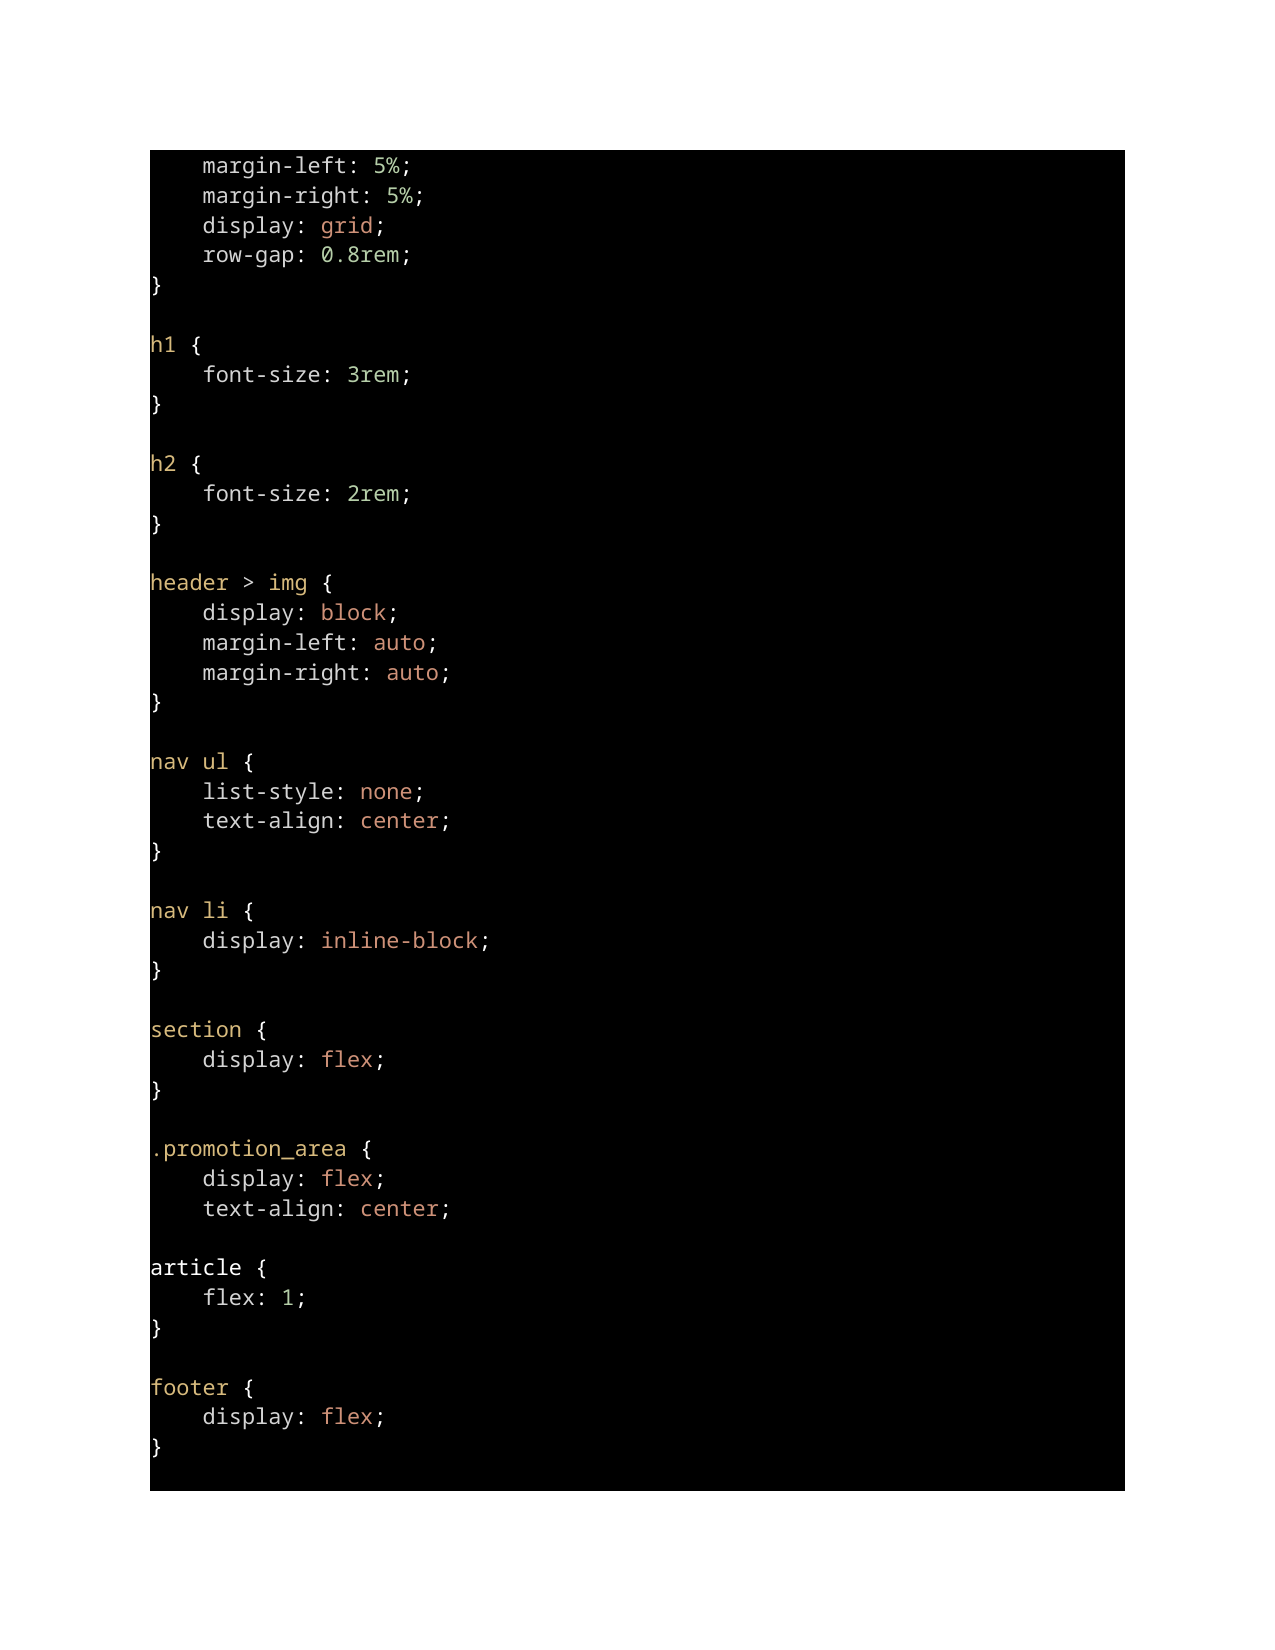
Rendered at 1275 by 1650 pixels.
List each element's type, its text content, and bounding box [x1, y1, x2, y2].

text } [150, 1431, 1125, 1461]
text display: inline-block; [150, 924, 1125, 954]
text } [150, 269, 1125, 299]
text row-gap: 0.8rem; [150, 239, 1125, 269]
text h1 { [150, 329, 1125, 358]
text margin-right: 5%; [150, 180, 1125, 209]
text list-style: none; [150, 776, 1125, 805]
text } [150, 1312, 1125, 1342]
text margin-right: auto; [150, 656, 1125, 686]
text display: grid; [150, 209, 1125, 239]
text } [150, 1073, 1125, 1103]
text display: flex; [150, 1401, 1125, 1431]
text footer { [150, 1371, 1125, 1401]
text flex: 1; [150, 1282, 1125, 1312]
text nav ul { [150, 746, 1125, 776]
text article { [150, 1252, 1125, 1282]
text display: flex; [150, 1163, 1125, 1193]
text } [150, 388, 1125, 418]
text } [150, 835, 1125, 865]
text .promotion_area { [150, 1133, 1125, 1163]
text text-align: center; [150, 805, 1125, 835]
text font-size: 2rem; [150, 478, 1125, 507]
text text-align: center; [150, 1193, 1125, 1222]
text display: flex; [150, 1044, 1125, 1073]
text margin-left: 5%; [150, 150, 1125, 180]
text display: block; [150, 597, 1125, 627]
text section { [150, 1014, 1125, 1044]
text } [150, 686, 1125, 716]
text margin-left: auto; [150, 627, 1125, 656]
text font-size: 3rem; [150, 358, 1125, 388]
text h2 { [150, 448, 1125, 478]
text nav li { [150, 895, 1125, 924]
text header > img { [150, 567, 1125, 597]
text } [150, 507, 1125, 537]
text } [150, 954, 1125, 984]
